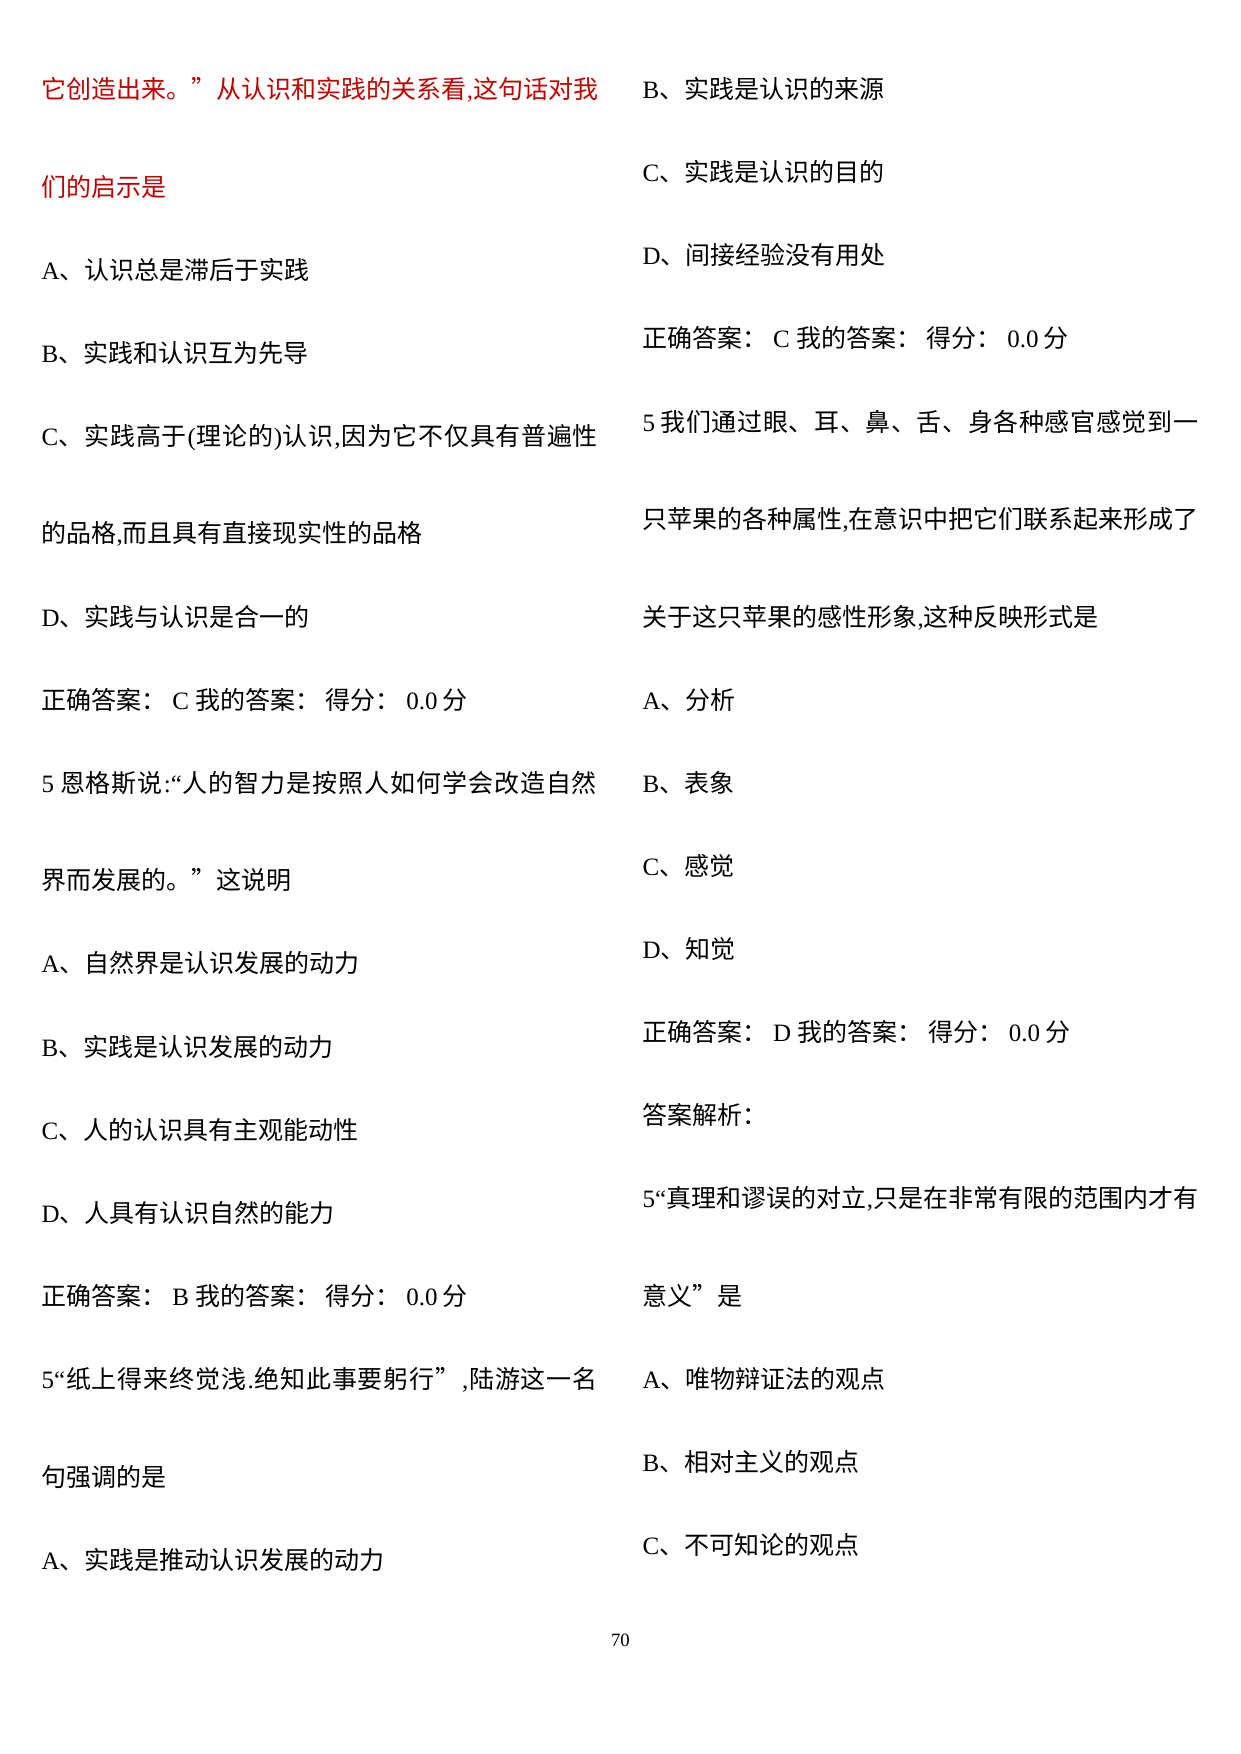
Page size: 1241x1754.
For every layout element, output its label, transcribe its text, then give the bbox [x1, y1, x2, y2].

text 正确答案： C 我的答案： 得分： 0.0分 [41, 666, 598, 731]
text 5我们通过眼、耳、鼻、舌、身各种感官感觉到一只苹果的各种属性,在意识中把它们联系起来形成了关于这只苹果的感性形象,这种反映形式是 [642, 388, 1199, 648]
text A、分析 [642, 666, 1199, 731]
text A、实践是推动认识发展的动力 [41, 1526, 598, 1591]
text 正确答案： C 我的答案： 得分： 0.0分 [642, 304, 1199, 369]
text C、感觉 [642, 832, 1199, 897]
text B、实践是认识的来源 [642, 55, 1199, 120]
text 5“纸上得来终觉浅.绝知此事要躬行”,陆游这一名句强调的是 [41, 1345, 598, 1508]
text 正确答案： D 我的答案： 得分： 0.0分 [642, 998, 1199, 1063]
text 答案解析： [642, 1081, 1199, 1146]
text 正确答案： B 我的答案： 得分： 0.0分 [41, 1262, 598, 1327]
text B、表象 [642, 749, 1199, 814]
text D、人具有认识自然的能力 [41, 1179, 598, 1244]
text C、不可知论的观点 [642, 1511, 1199, 1576]
text 5“真理和谬误的对立,只是在非常有限的范围内才有意义”是 [642, 1164, 1199, 1327]
text A、自然界是认识发展的动力 [41, 929, 598, 994]
text C、人的认识具有主观能动性 [41, 1096, 598, 1161]
text D、实践与认识是合一的 [41, 583, 598, 648]
text D、知觉 [642, 915, 1199, 980]
text 4科学家尼葛庞蒂说:“预测未来的最好办法就是把它创造出来。”从认识和实践的关系看,这句话对我们的启示是 [41, 55, 598, 218]
text A、认识总是滞后于实践 [41, 236, 598, 301]
text 5恩格斯说:“人的智力是按照人如何学会改造自然界而发展的。”这说明 [41, 749, 598, 911]
text C、实践是认识的目的 [642, 138, 1199, 203]
text A、唯物辩证法的观点 [642, 1345, 1199, 1410]
text B、实践和认识互为先导 [41, 319, 598, 384]
text B、实践是认识发展的动力 [41, 1013, 598, 1078]
text D、间接经验没有用处 [642, 221, 1199, 286]
text C、实践高于(理论的)认识,因为它不仅具有普遍性的品格,而且具有直接现实性的品格 [41, 402, 598, 564]
text B、相对主义的观点 [642, 1428, 1199, 1493]
